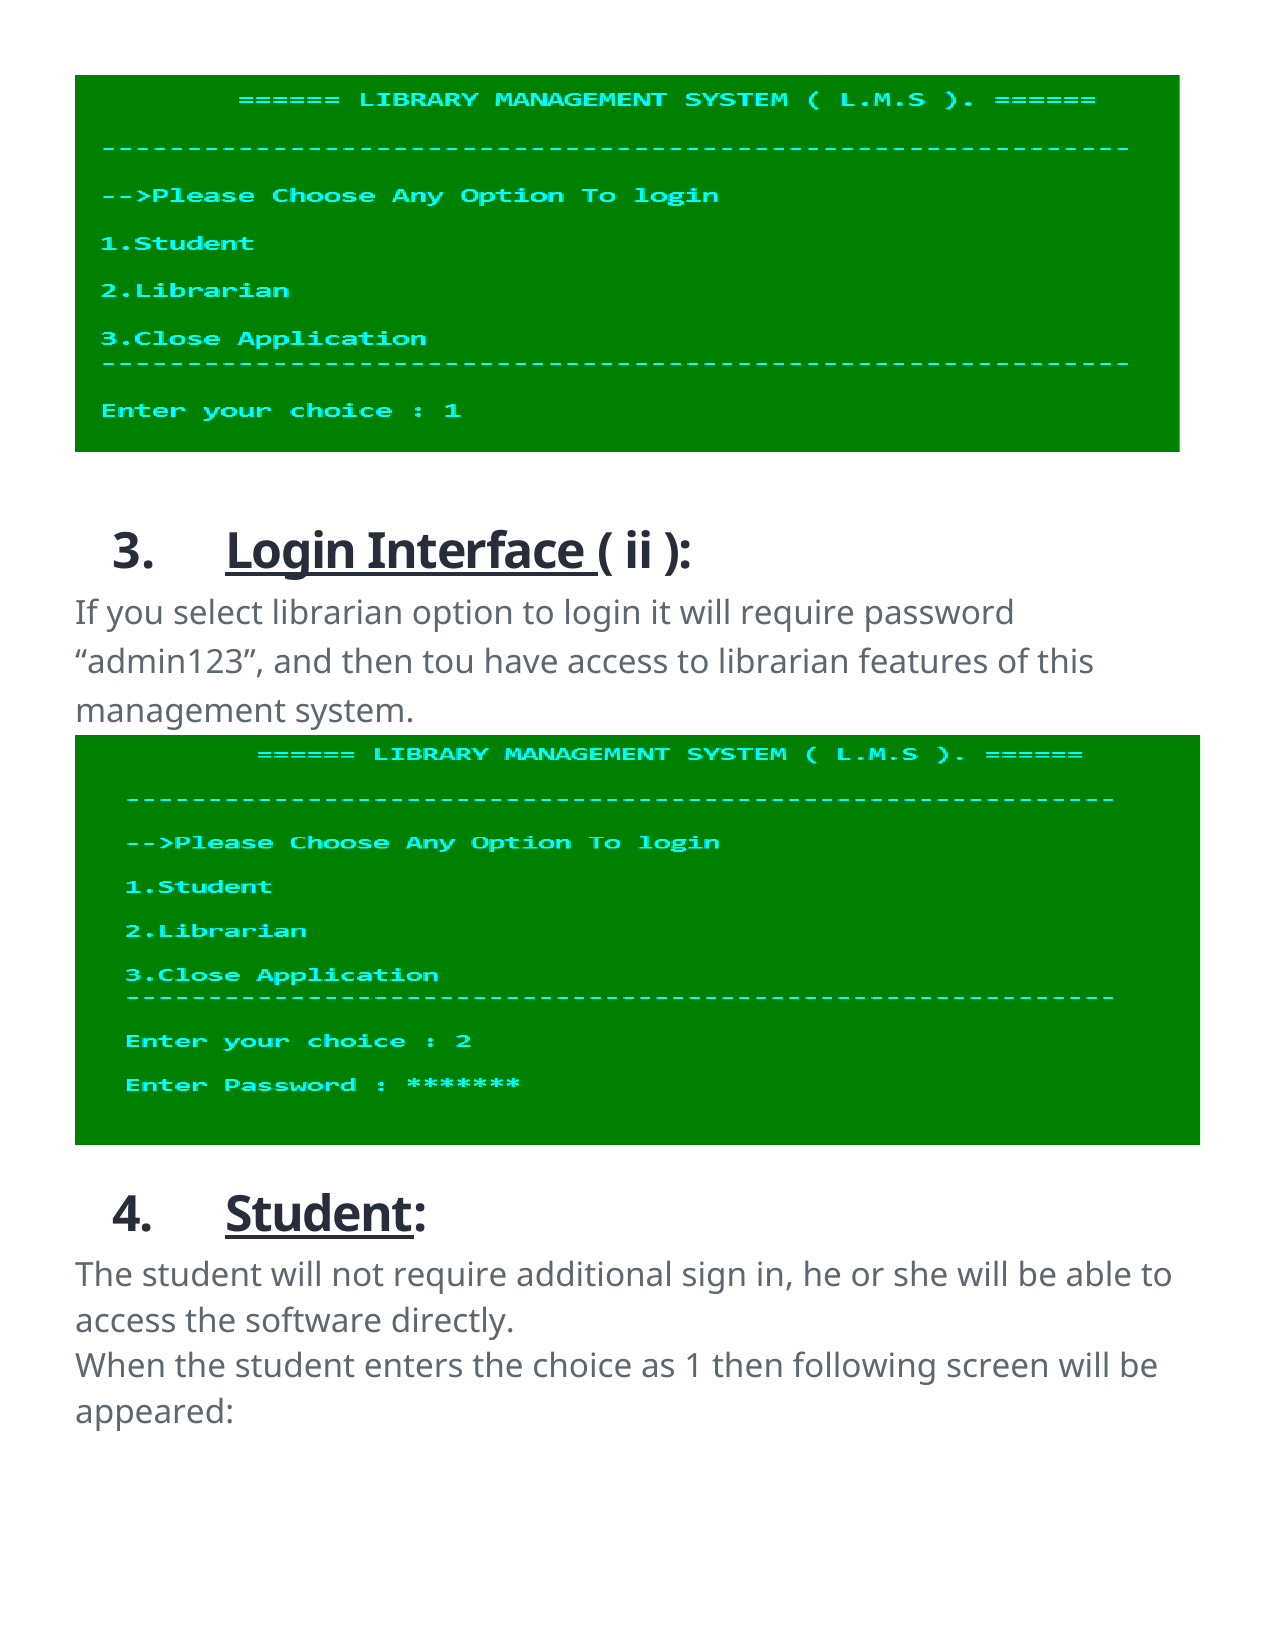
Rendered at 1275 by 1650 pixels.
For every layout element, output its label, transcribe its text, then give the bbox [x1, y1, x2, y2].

text When the student enters the choice as 1 then following screen will be appeared: [75, 1342, 1200, 1433]
picture [75, 75, 1180, 452]
text The student will not require additional sign in, he or she will be able to access the software directly. [75, 1251, 1200, 1342]
text If you select librarian option to login it will require password “admin123”, and then tou have access to librarian features of this management system. [75, 588, 1200, 732]
list Login Interface ( ii ): [112, 515, 1200, 583]
list Student: [112, 1178, 1200, 1246]
picture [75, 735, 1200, 1145]
